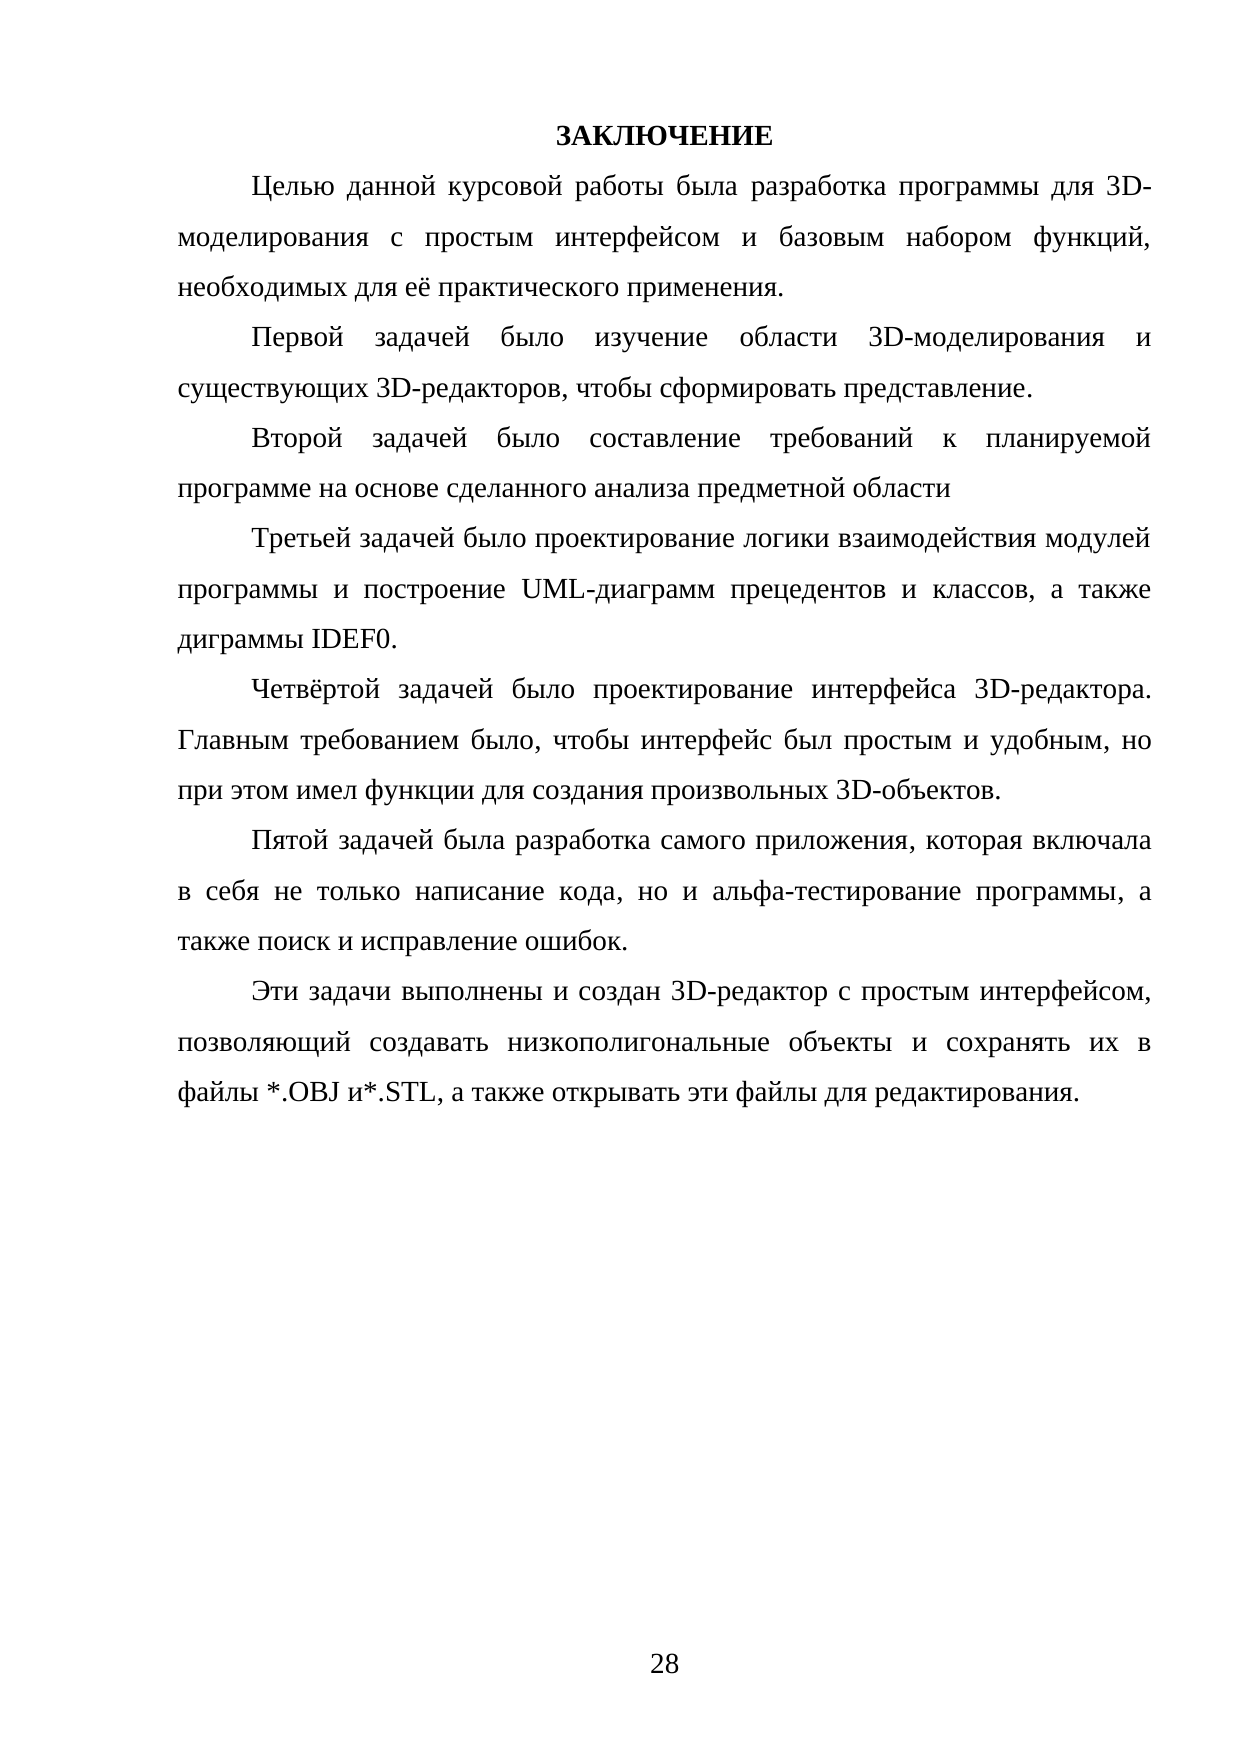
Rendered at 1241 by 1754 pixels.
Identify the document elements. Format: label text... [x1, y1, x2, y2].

text Четвёртой задачей было проектирование интерфейса 3D-редактора. Главным требованием было, чтобы интерфейс был простым и удобным, но при этом имел функции для создания произвольных 3D-объектов. [177, 672, 1152, 806]
text Первой задачей было изучение области 3D-моделирования и существующих 3D-редакторов, чтобы сформировать представление. [177, 319, 1152, 403]
text Эти задачи выполнены и создан 3D-редактор с простым интерфейсом, позволяющий создавать низкополигональные объекты и сохранять их в файлы *.OBJ и*.STL, а также открывать эти файлы для редактирования. [177, 973, 1152, 1108]
text Третьей задачей было проектирование логики взаимодействия модулей программы и построение UML-диаграмм прецедентов и классов, а также диграммы IDEF0. [177, 521, 1152, 655]
text Пятой задачей была разработка самого приложения, которая включала в себя не только написание кода, но и альфа-тестирование программы, а также поиск и исправление ошибок. [177, 822, 1152, 957]
text Целью данной курсовой работы была разработка программы для 3D-моделирования с простым интерфейсом и базовым набором функций, необходимых для её практического применения. [177, 168, 1152, 303]
text ЗАКЛЮЧЕНИЕ [177, 118, 1152, 152]
text Второй задачей было составление требований к планируемой программе на основе сделанного анализа предметной области [177, 420, 1152, 504]
